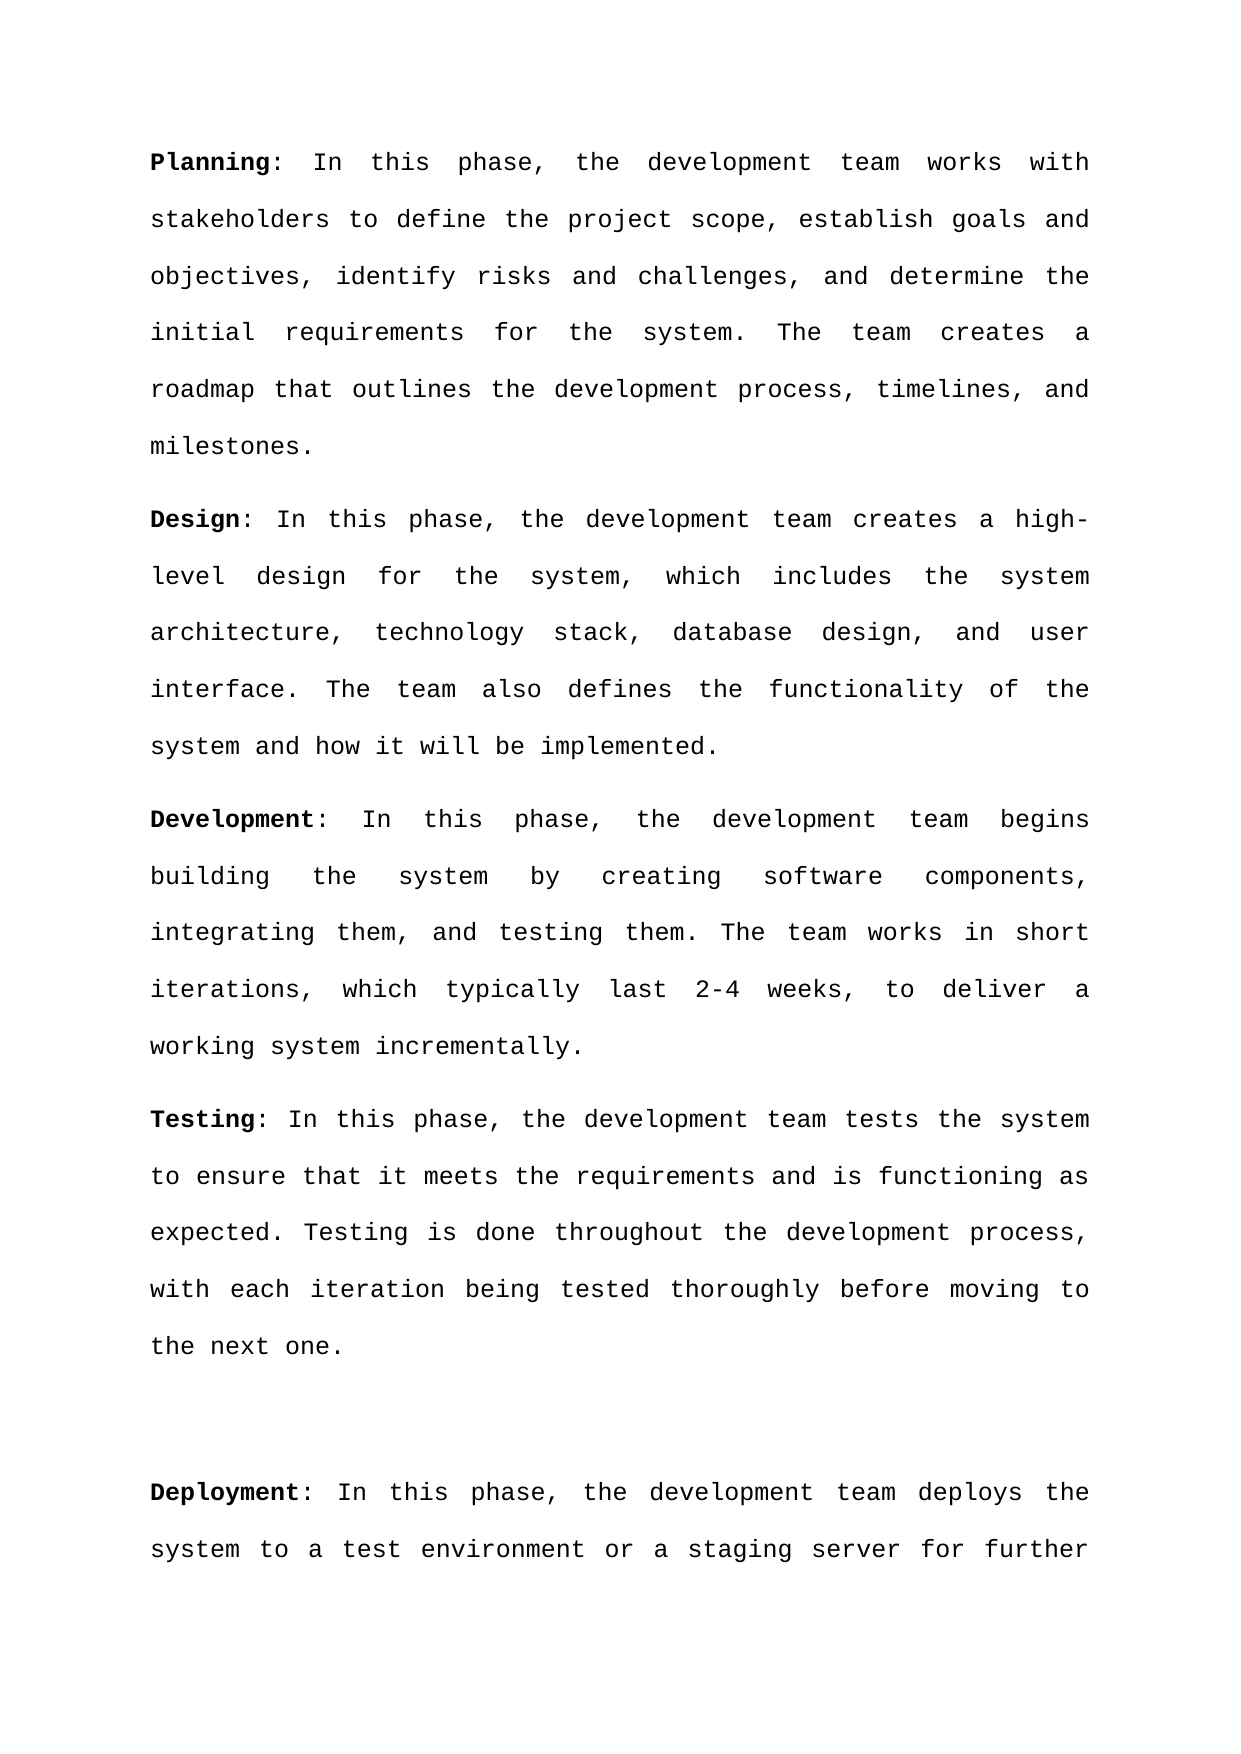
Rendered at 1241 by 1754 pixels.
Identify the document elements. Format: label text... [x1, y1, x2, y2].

text Design: In this phase, the development team creates a high-level design for the system, which includes the system architecture, technology stack, database design, and user interface. The team also defines the functionality of the system and how it will be implemented. [150, 507, 1090, 762]
text Testing: In this phase, the development team tests the system to ensure that it meets the requirements and is functioning as expected. Testing is done throughout the development process, with each iteration being tested thoroughly before moving to the next one. [150, 1107, 1090, 1362]
text Development: In this phase, the development team begins building the system by creating software components, integrating them, and testing them. The team works in short iterations, which typically last 2-4 weeks, to deliver a working system incrementally. [150, 807, 1090, 1062]
text Planning: In this phase, the development team works with stakeholders to define the project scope, establish goals and objectives, identify risks and challenges, and determine the initial requirements for the system. The team creates a roadmap that outlines the development process, timelines, and milestones. [150, 150, 1090, 462]
